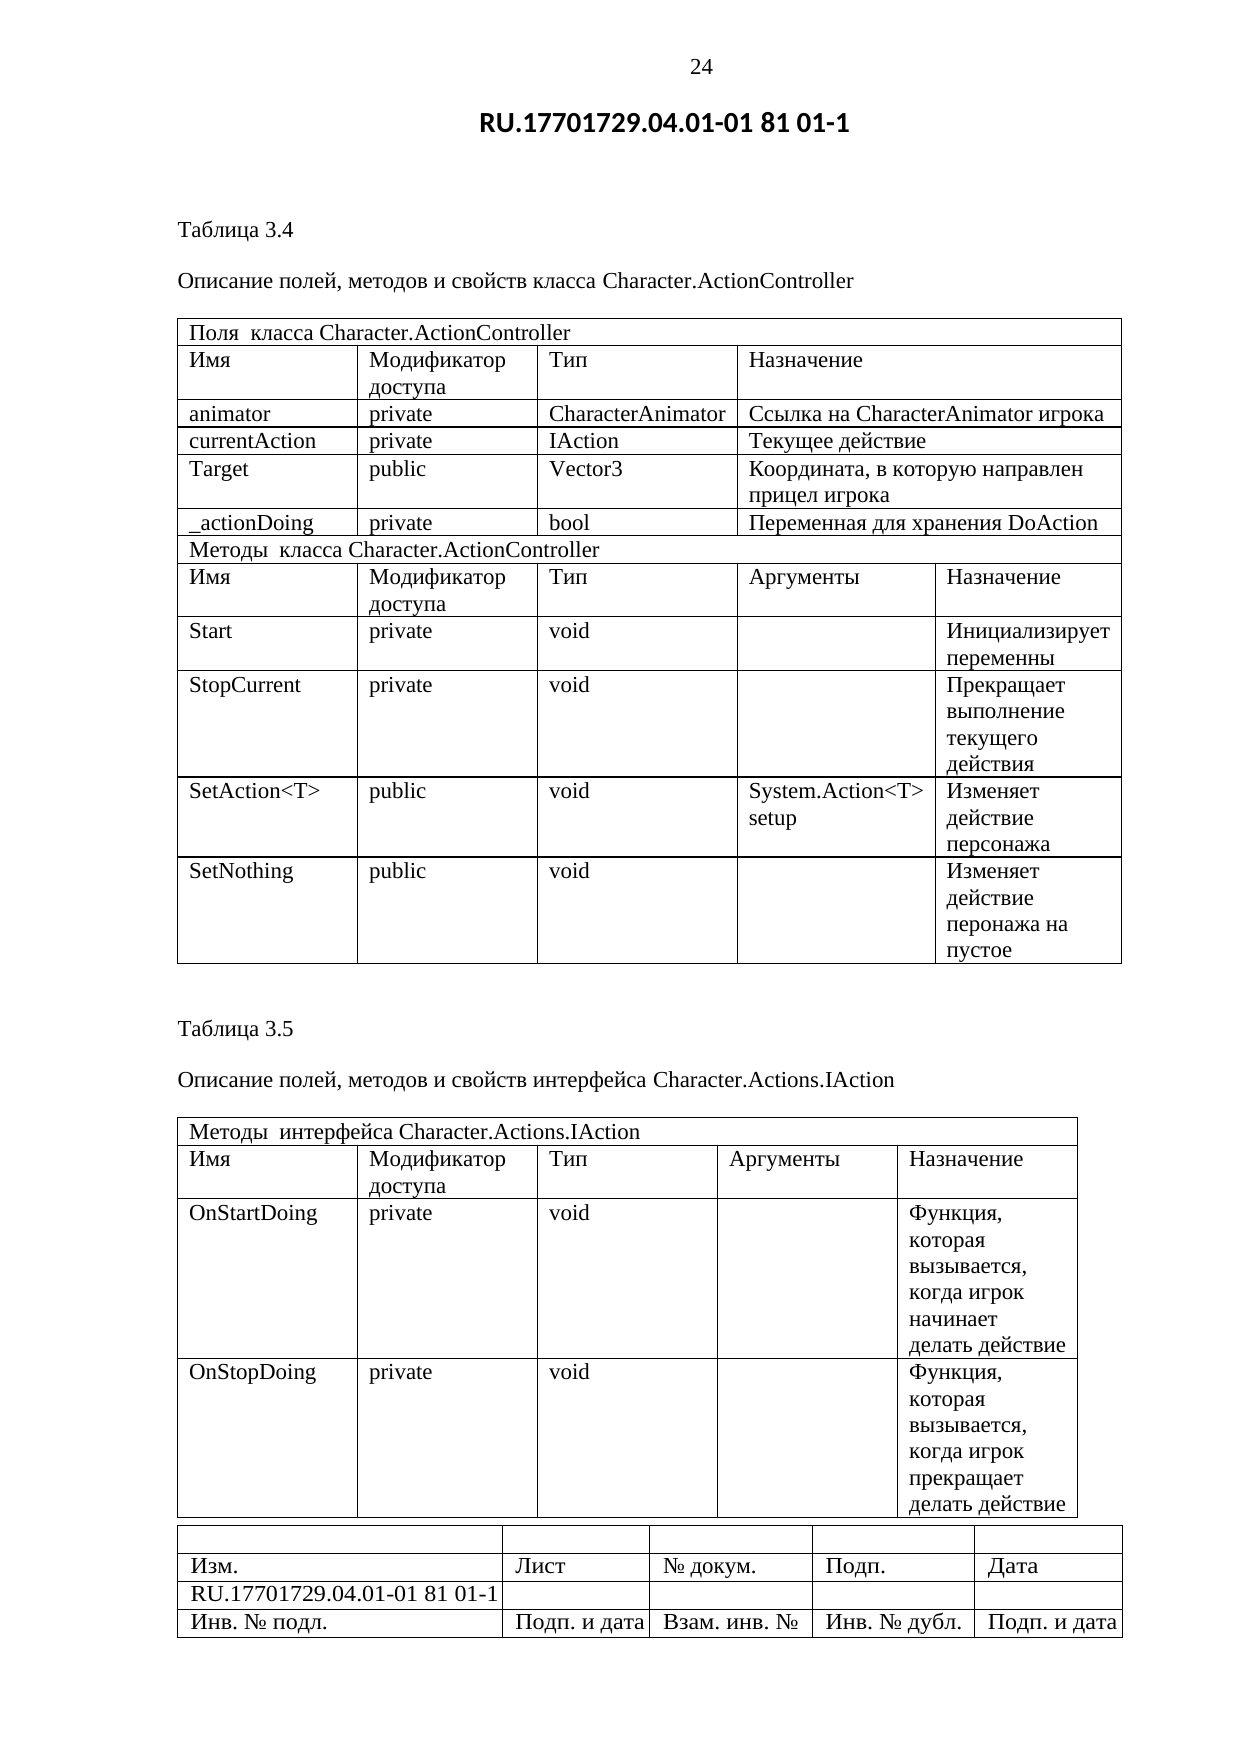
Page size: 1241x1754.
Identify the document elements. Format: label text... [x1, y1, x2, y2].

table_cell public [358, 858, 537, 963]
text Описание полей, методов и свойств интерфейса Character.Actions.IAction [177, 1066, 1152, 1092]
table_cell [738, 671, 935, 776]
table_cell Тип [538, 564, 737, 616]
table_cell [738, 617, 935, 670]
table_cell CharacterAnimator [538, 400, 737, 426]
table_cell void [538, 617, 737, 670]
text Таблица 3.5 [177, 1015, 1152, 1041]
table_cell private [358, 617, 537, 670]
table_cell Vector3 [538, 455, 737, 508]
table_cell Прекращает выполнение текущего действия [936, 671, 1121, 776]
table_cell Аргументы [718, 1146, 897, 1198]
table_cell StopCurrent [178, 671, 357, 776]
table_cell System.Action<T> setup [738, 778, 935, 856]
table_cell Методы класса Character.ActionController [178, 536, 1121, 562]
table_cell private [358, 428, 537, 454]
table_cell void [538, 671, 737, 776]
table_cell Модификатор доступа [358, 564, 537, 616]
table_cell SetAction<T> [178, 778, 357, 856]
table_cell private [358, 509, 537, 535]
table_cell private [358, 1359, 537, 1517]
table_cell public [358, 778, 537, 856]
table_cell Координата, в которую направлен прицел игрока [738, 455, 1121, 508]
table_cell Аргументы [738, 564, 935, 616]
table_cell Назначение [738, 346, 1121, 399]
table_cell [718, 1199, 897, 1357]
table_cell void [538, 1359, 717, 1517]
table_cell Назначение [936, 564, 1121, 616]
table_cell _actionDoing [178, 509, 357, 535]
table_cell OnStartDoing [178, 1199, 357, 1357]
table_cell private [358, 400, 537, 426]
table_cell Инициализирует переменны [936, 617, 1121, 670]
table_cell Функция, которая вызывается, когда игрок прекращает делать действие [898, 1359, 1077, 1517]
table_cell Изменяет действие перонажа на пустое [936, 858, 1121, 963]
table_cell IAction [538, 428, 737, 454]
table_cell Модификатор доступа [358, 346, 537, 399]
text Описание полей, методов и свойств класса Character.ActionController [177, 267, 1152, 293]
text Таблица 3.4 [177, 216, 1152, 242]
table_cell [738, 858, 935, 963]
table_cell Изменяет действие персонажа [936, 778, 1121, 856]
table_cell void [538, 858, 737, 963]
table_cell [718, 1359, 897, 1517]
table_cell public [358, 455, 537, 508]
table_cell Имя [178, 564, 357, 616]
table_cell OnStopDoing [178, 1359, 357, 1517]
table_cell currentAction [178, 428, 357, 454]
table_cell SetNothing [178, 858, 357, 963]
table_cell Имя [178, 1146, 357, 1198]
table_header Поля класса Character.ActionController [178, 319, 1121, 345]
table_cell Модификатор доступа [358, 1146, 537, 1198]
table_cell Тип [538, 346, 737, 399]
table_cell Target [178, 455, 357, 508]
table_cell Функция, которая вызывается, когда игрок начинает делать действие [898, 1199, 1077, 1357]
table_cell bool [538, 509, 737, 535]
table_cell private [358, 671, 537, 776]
table_cell Текущее действие [738, 428, 1121, 454]
table_cell Start [178, 617, 357, 670]
table_cell Тип [538, 1146, 717, 1198]
table_cell animator [178, 400, 357, 426]
table_cell Переменная для хранения DoAction [738, 509, 1121, 535]
table_header Методы интерфейса Character.Actions.IAction [178, 1118, 1077, 1144]
table_cell Назначение [898, 1146, 1077, 1198]
table_cell void [538, 1199, 717, 1357]
table_cell Имя [178, 346, 357, 399]
table_cell private [358, 1199, 537, 1357]
table_cell void [538, 778, 737, 856]
table_cell Ссылка на CharacterAnimator игрока [738, 400, 1121, 426]
